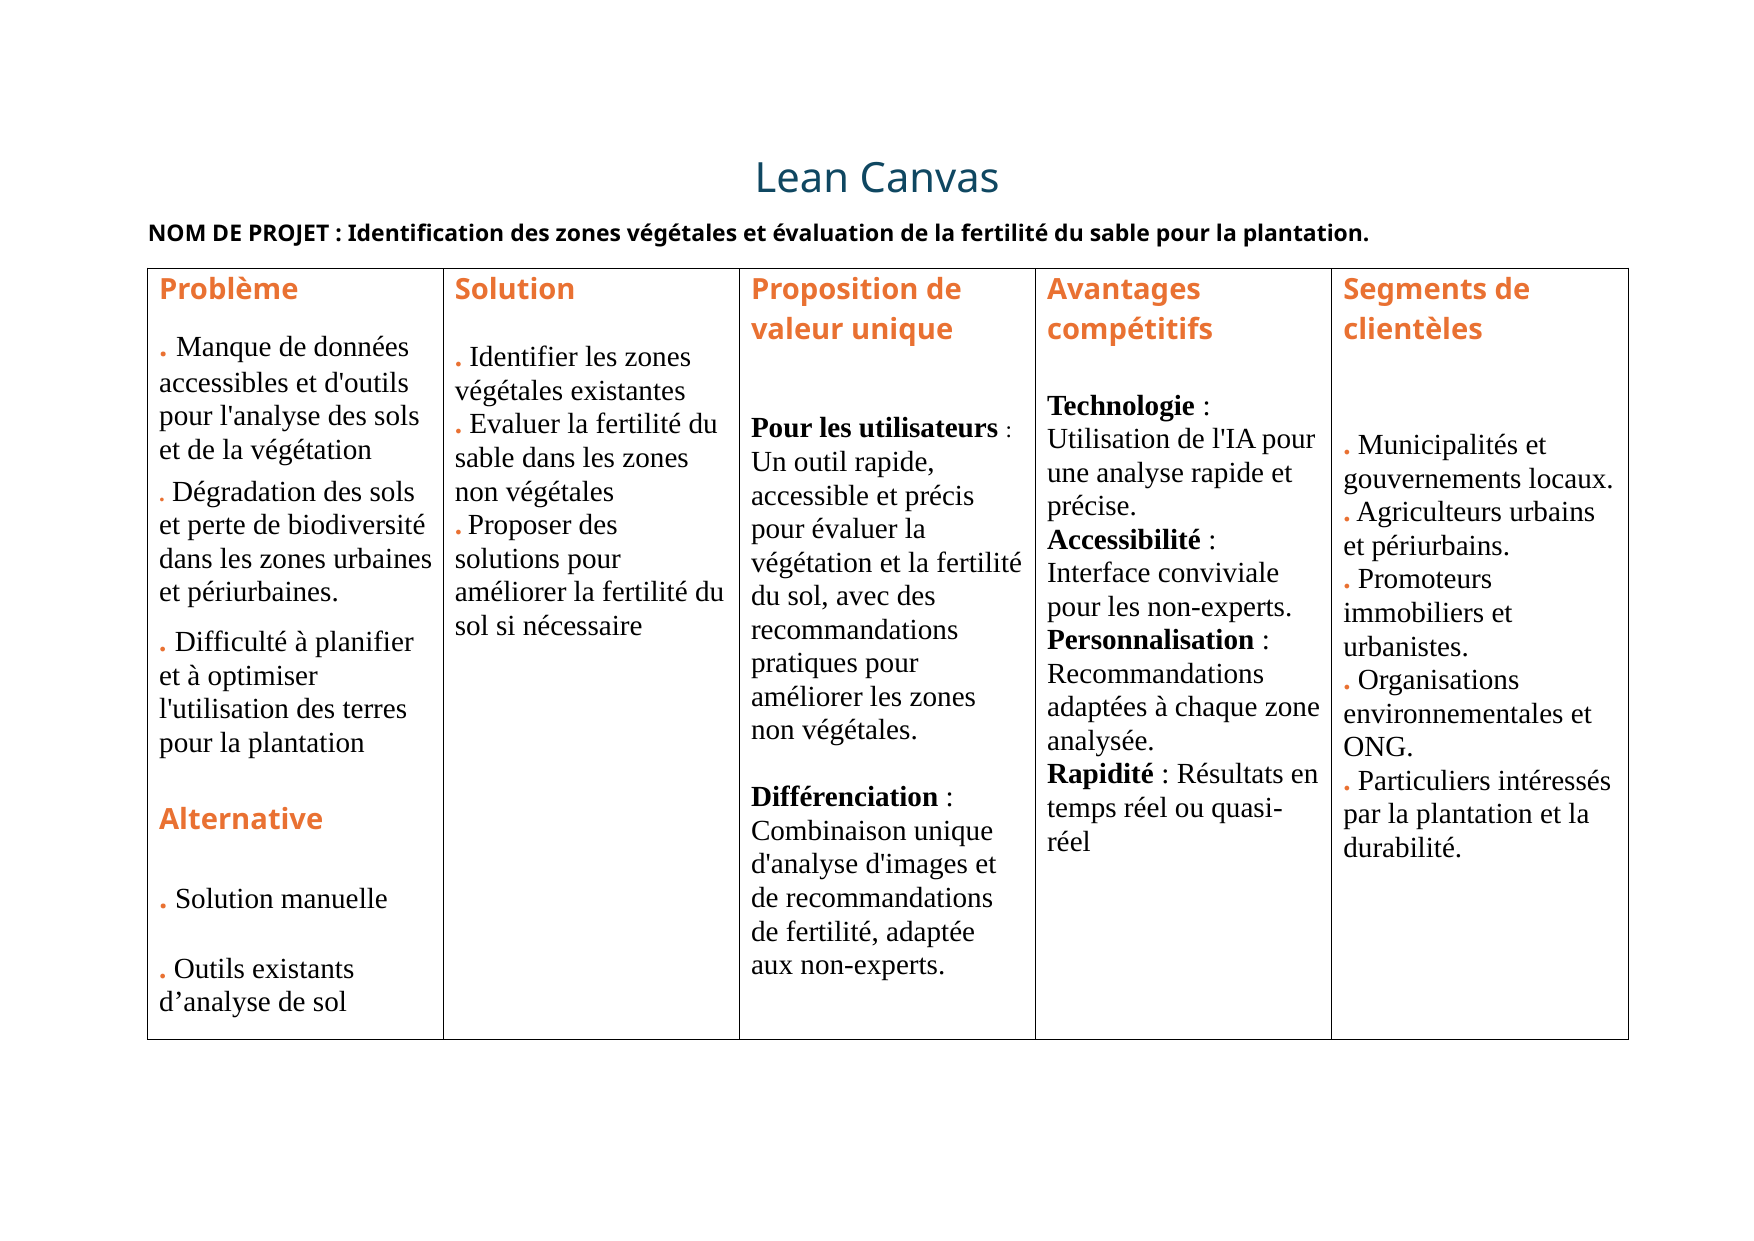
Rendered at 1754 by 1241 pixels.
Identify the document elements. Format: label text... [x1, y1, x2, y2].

subtitle Lean Canvas [148, 148, 1606, 204]
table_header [1036, 269, 1331, 1039]
text NOM DE PROJET : Identification des zones végétales et évaluation de la fertilité du sable pour la plantation. [148, 217, 1606, 248]
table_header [1332, 269, 1628, 1039]
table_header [148, 269, 443, 1039]
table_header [740, 269, 1035, 1039]
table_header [444, 269, 739, 1039]
